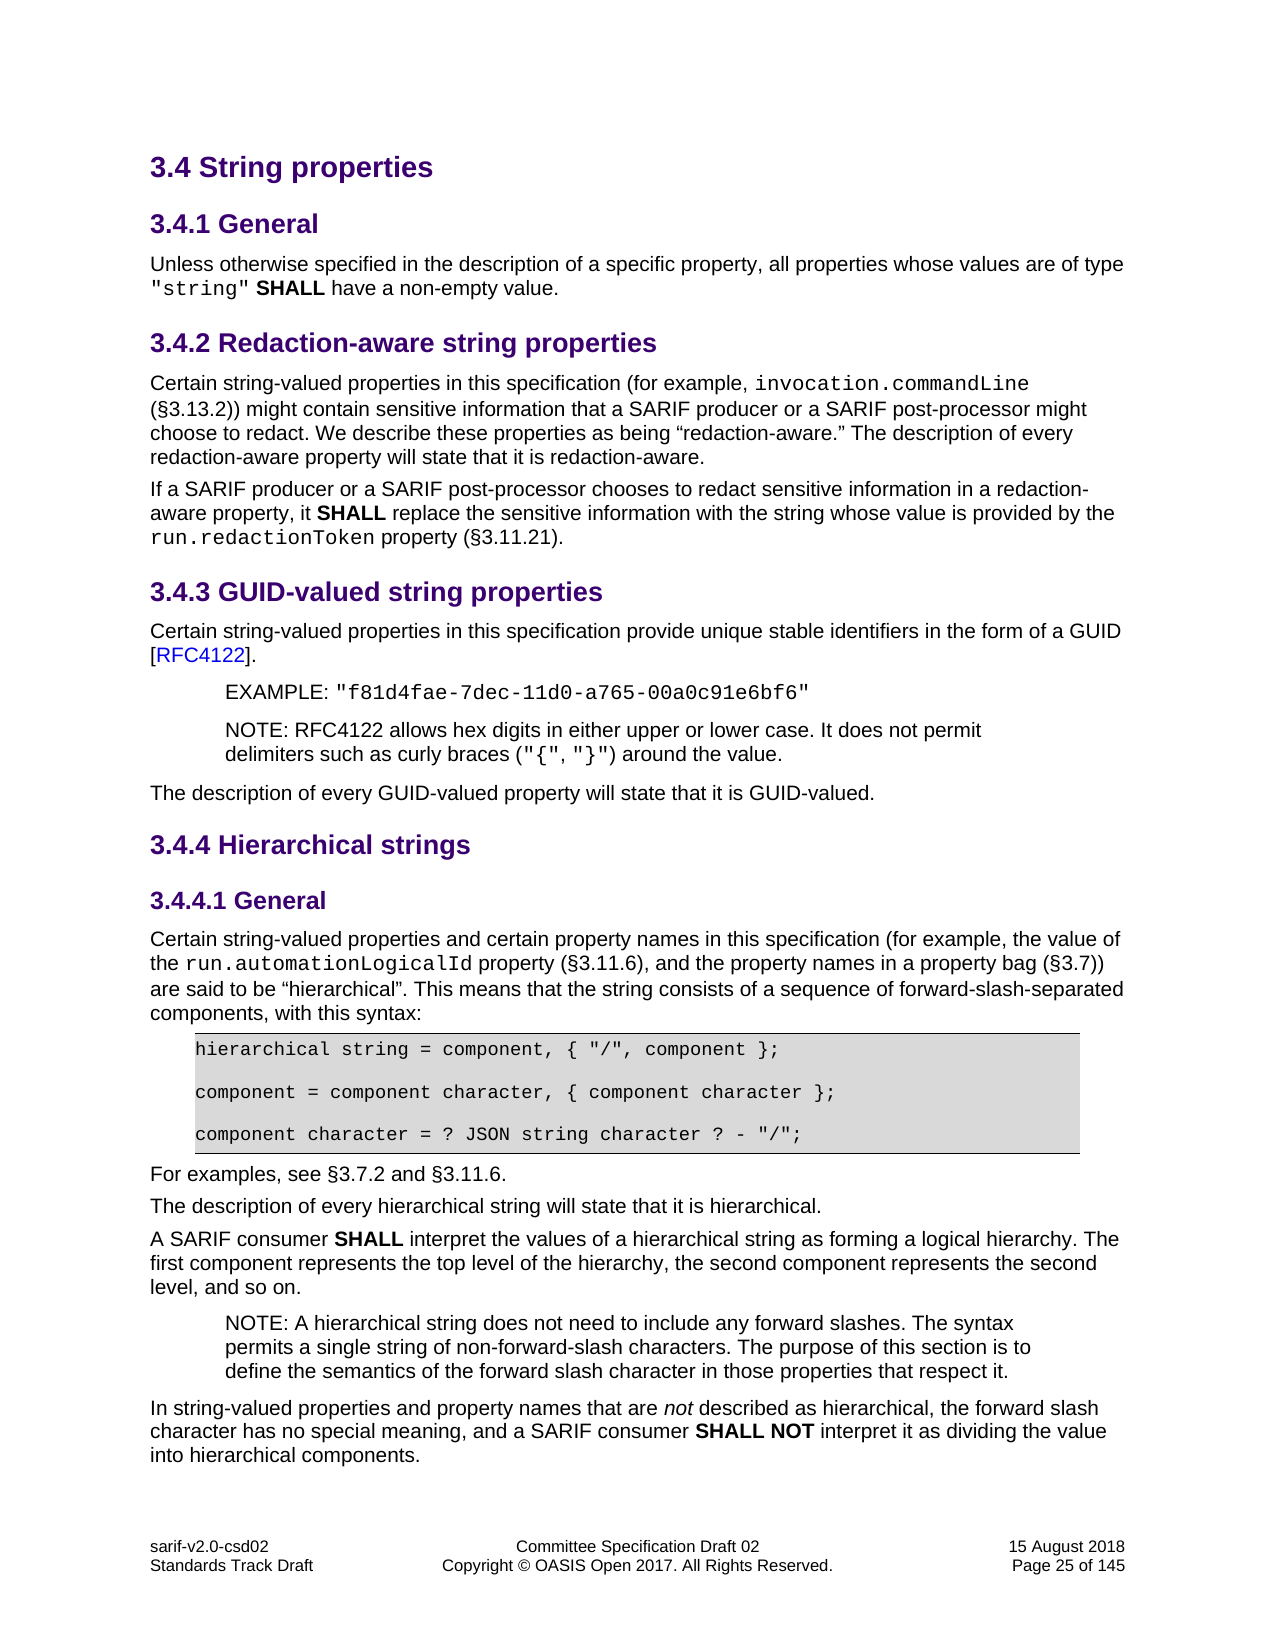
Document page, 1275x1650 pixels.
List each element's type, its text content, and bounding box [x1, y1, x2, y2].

text hierarchical string = component, { "/", component }; [195, 1034, 1080, 1054]
text A SARIF consumer SHALL interpret the values of a hierarchical string as forming a logical hierarchy. The first component represents the top level of the hierarchy, the second component represents the second level, and so on. [150, 1227, 1125, 1298]
subtitle General [150, 208, 1125, 240]
text The description of every GUID-valued property will state that it is GUID-valued. [150, 780, 1125, 804]
text Certain string-valued properties in this specification provide unique stable identifiers in the form of a GUID [RFC4122]. [150, 619, 1125, 667]
text The description of every hierarchical string will state that it is hierarchical. [150, 1194, 1125, 1218]
subtitle Hierarchical strings [150, 829, 1125, 861]
text EXAMPLE: "f81d4fae-7dec-11d0-a765-00a0c91e6bf6" [225, 680, 1050, 706]
text component character = ? JSON string character ? - "/"; [195, 1118, 1080, 1153]
text Certain string-valued properties in this specification (for example, invocation.commandLine (§3.13.2)) might contain sensitive information that a SARIF producer or a SARIF post-processor might choose to redact. We describe these properties as being “redaction-aware.” The description of every redaction-aware property will state that it is redaction-aware. [150, 371, 1125, 468]
subtitle General [150, 886, 1125, 914]
text Unless otherwise specified in the description of a specific property, all properties whose values are of type "string" SHALL have a non-empty value. [150, 252, 1125, 302]
text If a SARIF producer or a SARIF post-processor chooses to redact sensitive information in a redaction-aware property, it SHALL replace the sensitive information with the string whose value is provided by the run.redactionToken property (§3.11.21). [150, 477, 1125, 551]
text NOTE: A hierarchical string does not need to include any forward slashes. The syntax permits a single string of non-forward-slash characters. The purpose of this section is to define the semantics of the forward slash character in those properties that respect it. [225, 1311, 1050, 1383]
subtitle Redaction-aware string properties [150, 327, 1125, 358]
text In string-valued properties and property names that are not described as hierarchical, the forward slash character has no special meaning, and a SARIF consumer SHALL NOT interpret it as dividing the value into hierarchical components. [150, 1395, 1125, 1467]
text For examples, see §3.7.2 and §3.11.6. [150, 1162, 1125, 1186]
text Certain string-valued properties and certain property names in this specification (for example, the value of the run.automationLogicalId property (§3.11.6), and the property names in a property bag (§3.7)) are said to be “hierarchical”. This means that the string consists of a sequence of forward-slash-separated components, with this syntax: [150, 927, 1125, 1024]
text NOTE: RFC4122 allows hex digits in either upper or lower case. It does not permit delimiters such as curly braces ("{", "}") around the value. [225, 718, 1050, 768]
subtitle GUID-valued string properties [150, 576, 1125, 607]
text component = component character, { component character }; [195, 1075, 1080, 1097]
subtitle String properties [150, 150, 1125, 183]
